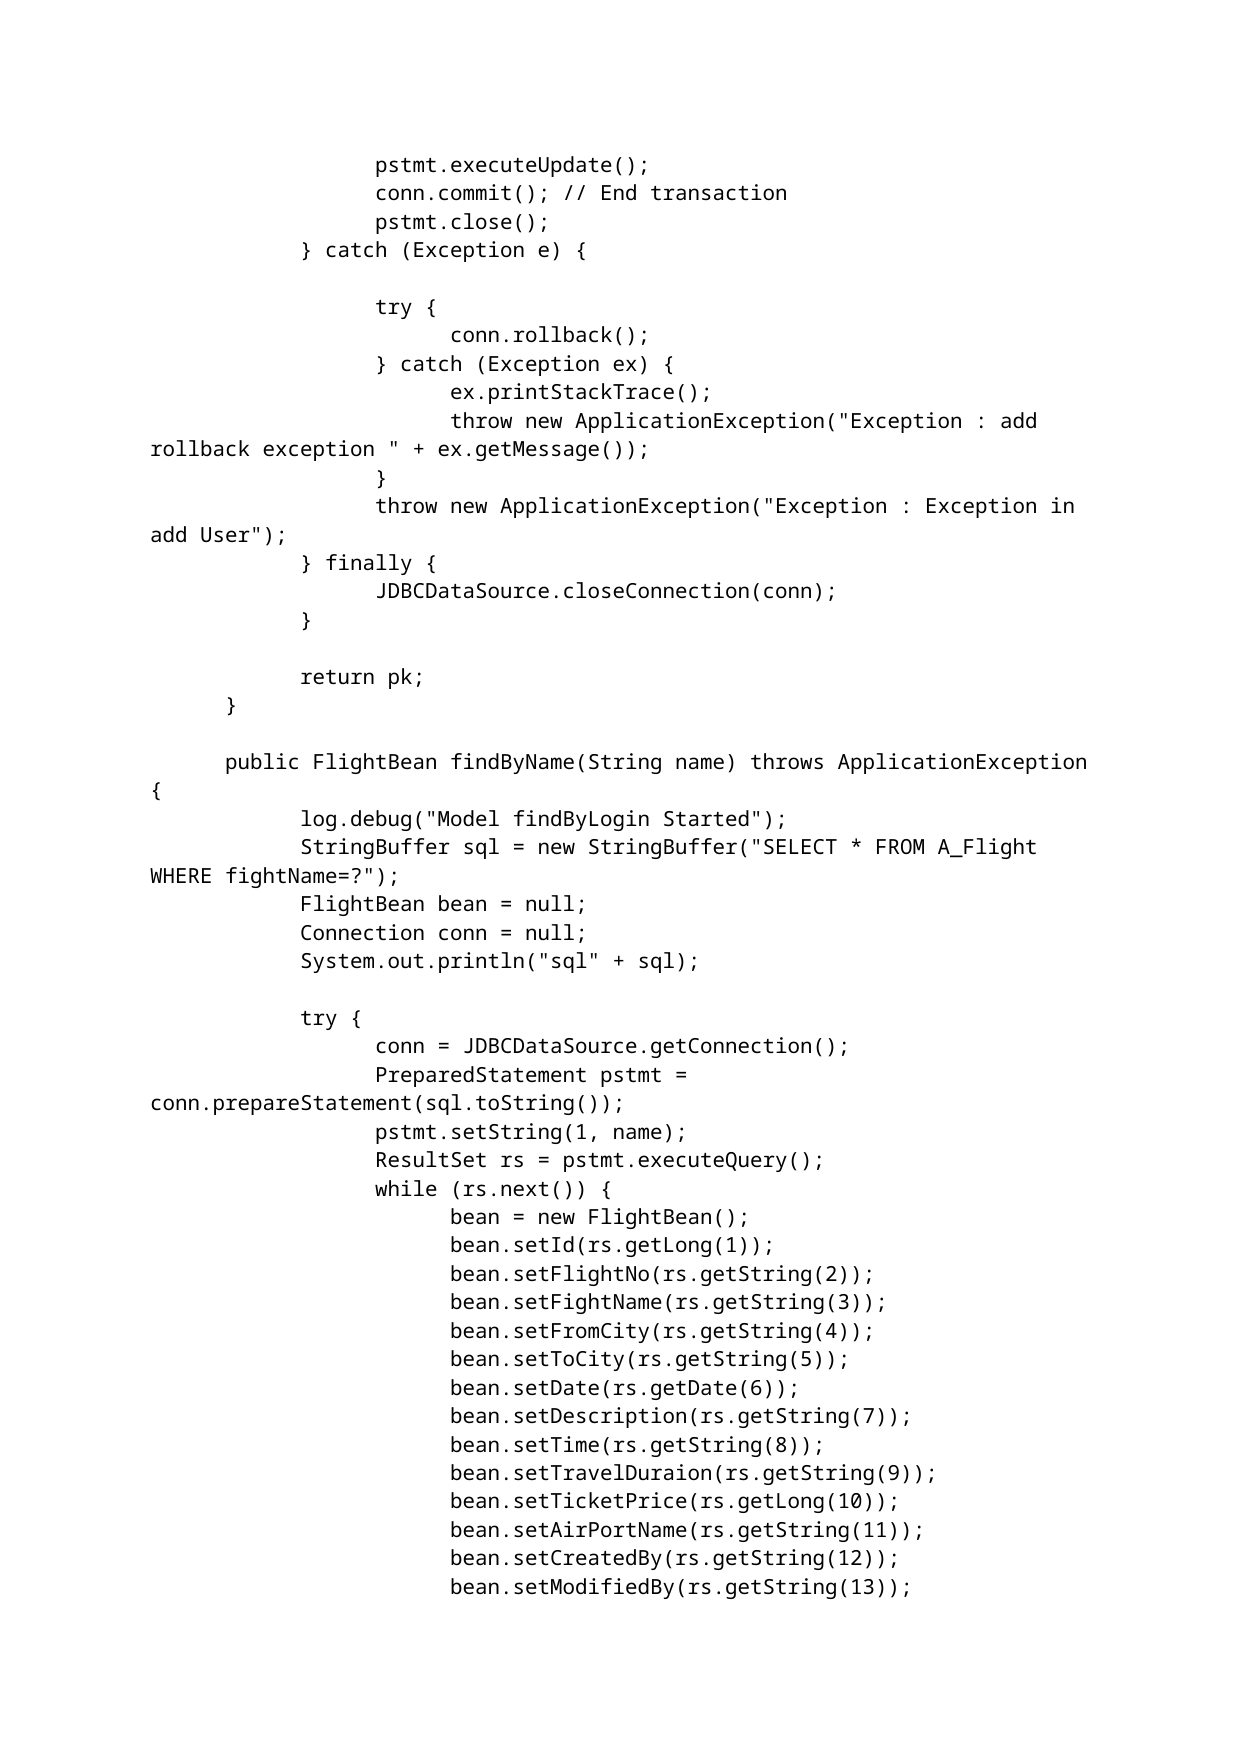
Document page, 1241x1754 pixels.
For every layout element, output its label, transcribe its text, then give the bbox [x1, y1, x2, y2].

text pstmt.close(); [150, 207, 1090, 235]
text } catch (Exception e) { [150, 235, 1090, 264]
text bean.setFromCity(rs.getString(4)); [150, 1316, 1090, 1344]
text FlightBean bean = null; [150, 889, 1090, 918]
text bean.setModifiedBy(rs.getString(13)); [150, 1572, 1090, 1600]
text while (rs.next()) { [150, 1174, 1090, 1202]
text } finally { [150, 548, 1090, 577]
text ResultSet rs = pstmt.executeQuery(); [150, 1145, 1090, 1174]
text bean.setAirPortName(rs.getString(11)); [150, 1515, 1090, 1543]
text conn = JDBCDataSource.getConnection(); [150, 1032, 1090, 1060]
text } [150, 690, 1090, 719]
text conn.rollback(); [150, 321, 1090, 349]
text ex.printStackTrace(); [150, 377, 1090, 406]
text bean.setDate(rs.getDate(6)); [150, 1373, 1090, 1401]
text try { [150, 292, 1090, 321]
text JDBCDataSource.closeConnection(conn); [150, 577, 1090, 605]
text bean.setFlightNo(rs.getString(2)); [150, 1259, 1090, 1287]
text pstmt.setString(1, name); [150, 1117, 1090, 1145]
text throw new ApplicationException("Exception : Exception in add User"); [150, 491, 1090, 548]
text throw new ApplicationException("Exception : add rollback exception " + ex.getMessage()); [150, 406, 1090, 463]
text PreparedStatement pstmt = conn.prepareStatement(sql.toString()); [150, 1060, 1090, 1117]
text bean.setTicketPrice(rs.getLong(10)); [150, 1487, 1090, 1515]
text } catch (Exception ex) { [150, 349, 1090, 377]
text bean.setTravelDuraion(rs.getString(9)); [150, 1458, 1090, 1487]
text StringBuffer sql = new StringBuffer("SELECT * FROM A_Flight WHERE fightName=?"); [150, 832, 1090, 889]
text bean.setDescription(rs.getString(7)); [150, 1401, 1090, 1430]
text } [150, 463, 1090, 491]
text bean = new FlightBean(); [150, 1202, 1090, 1231]
text System.out.println("sql" + sql); [150, 946, 1090, 975]
text try { [150, 1003, 1090, 1032]
text return pk; [150, 662, 1090, 690]
text log.debug("Model findByLogin Started"); [150, 804, 1090, 832]
text public FlightBean findByName(String name) throws ApplicationException { [150, 747, 1090, 804]
text conn.commit(); // End transaction [150, 178, 1090, 207]
text pstmt.executeUpdate(); [150, 150, 1090, 178]
text bean.setCreatedBy(rs.getString(12)); [150, 1543, 1090, 1572]
text } [150, 605, 1090, 633]
text bean.setToCity(rs.getString(5)); [150, 1344, 1090, 1373]
text bean.setFightName(rs.getString(3)); [150, 1287, 1090, 1316]
text Connection conn = null; [150, 918, 1090, 946]
text bean.setTime(rs.getString(8)); [150, 1430, 1090, 1458]
text bean.setId(rs.getLong(1)); [150, 1231, 1090, 1259]
